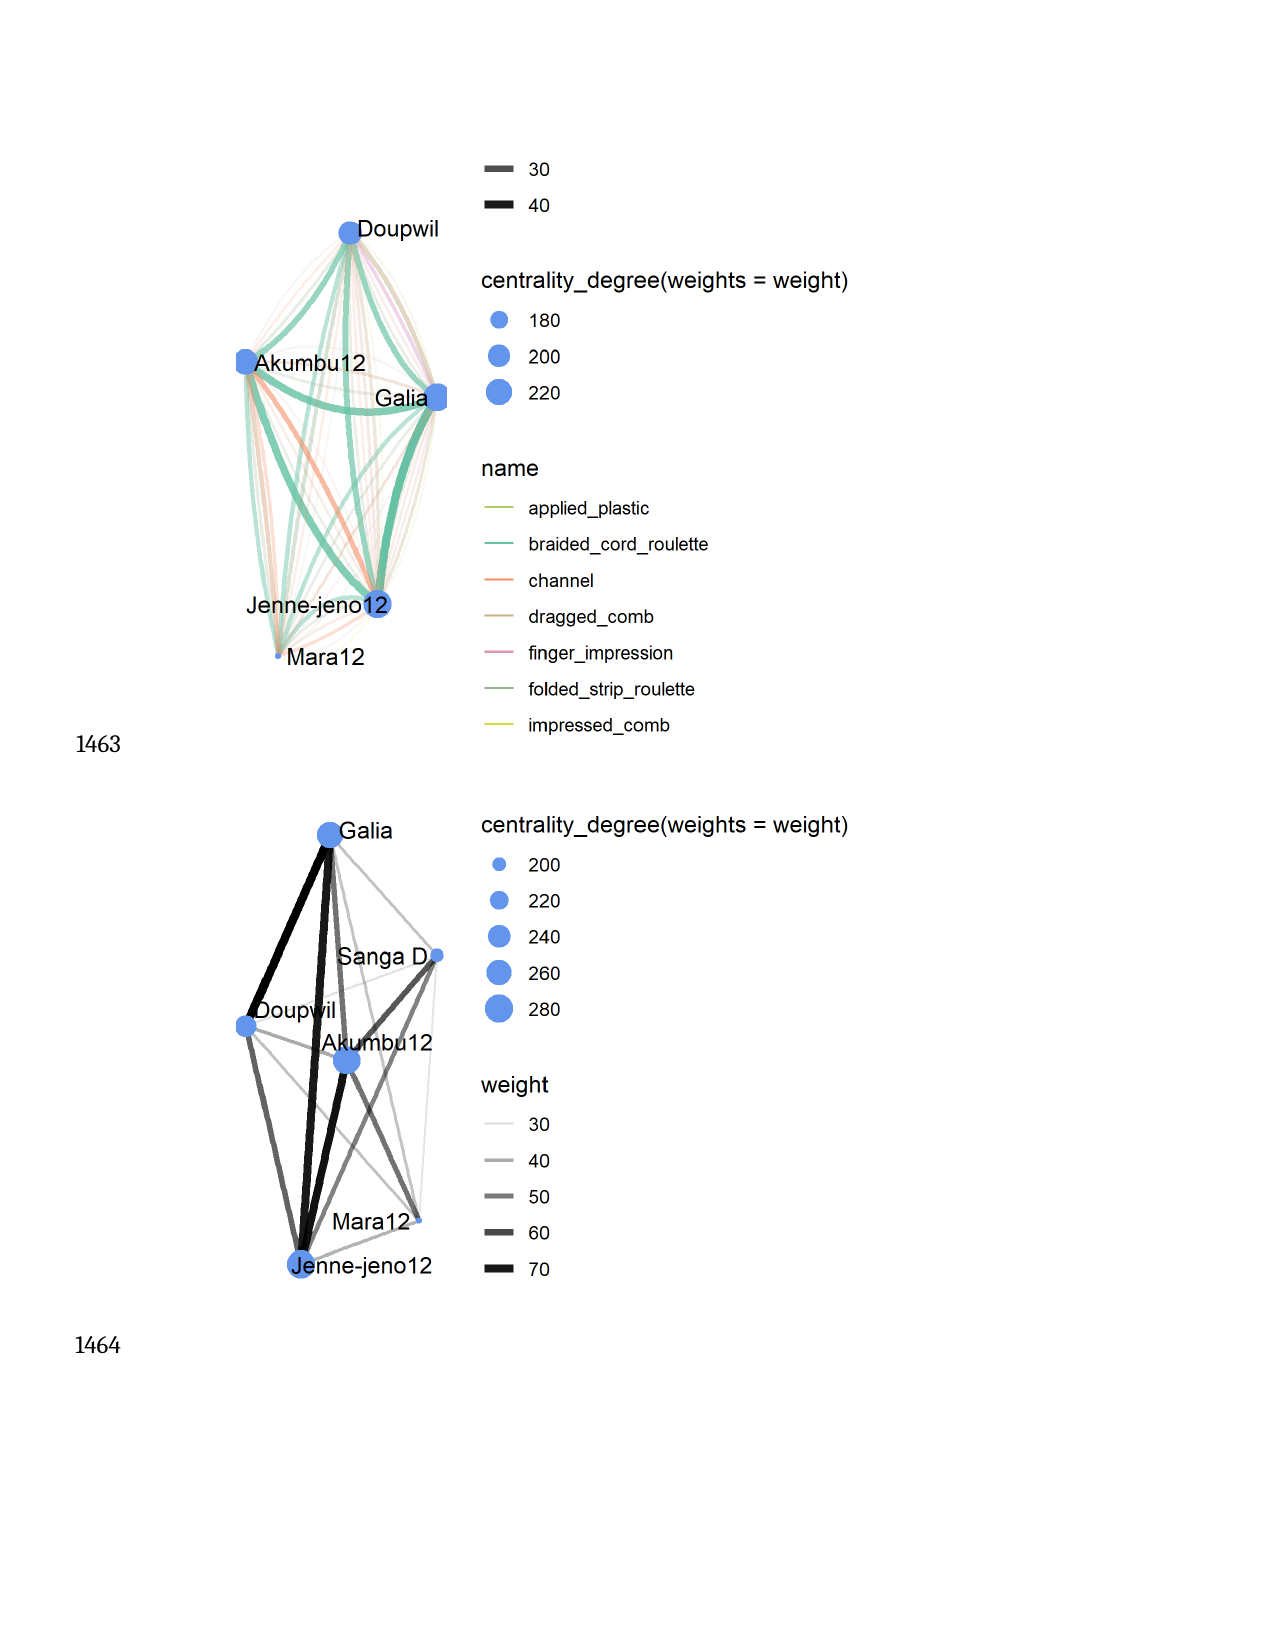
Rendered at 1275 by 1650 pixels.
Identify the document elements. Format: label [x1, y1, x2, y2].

picture [168, 150, 922, 1354]
